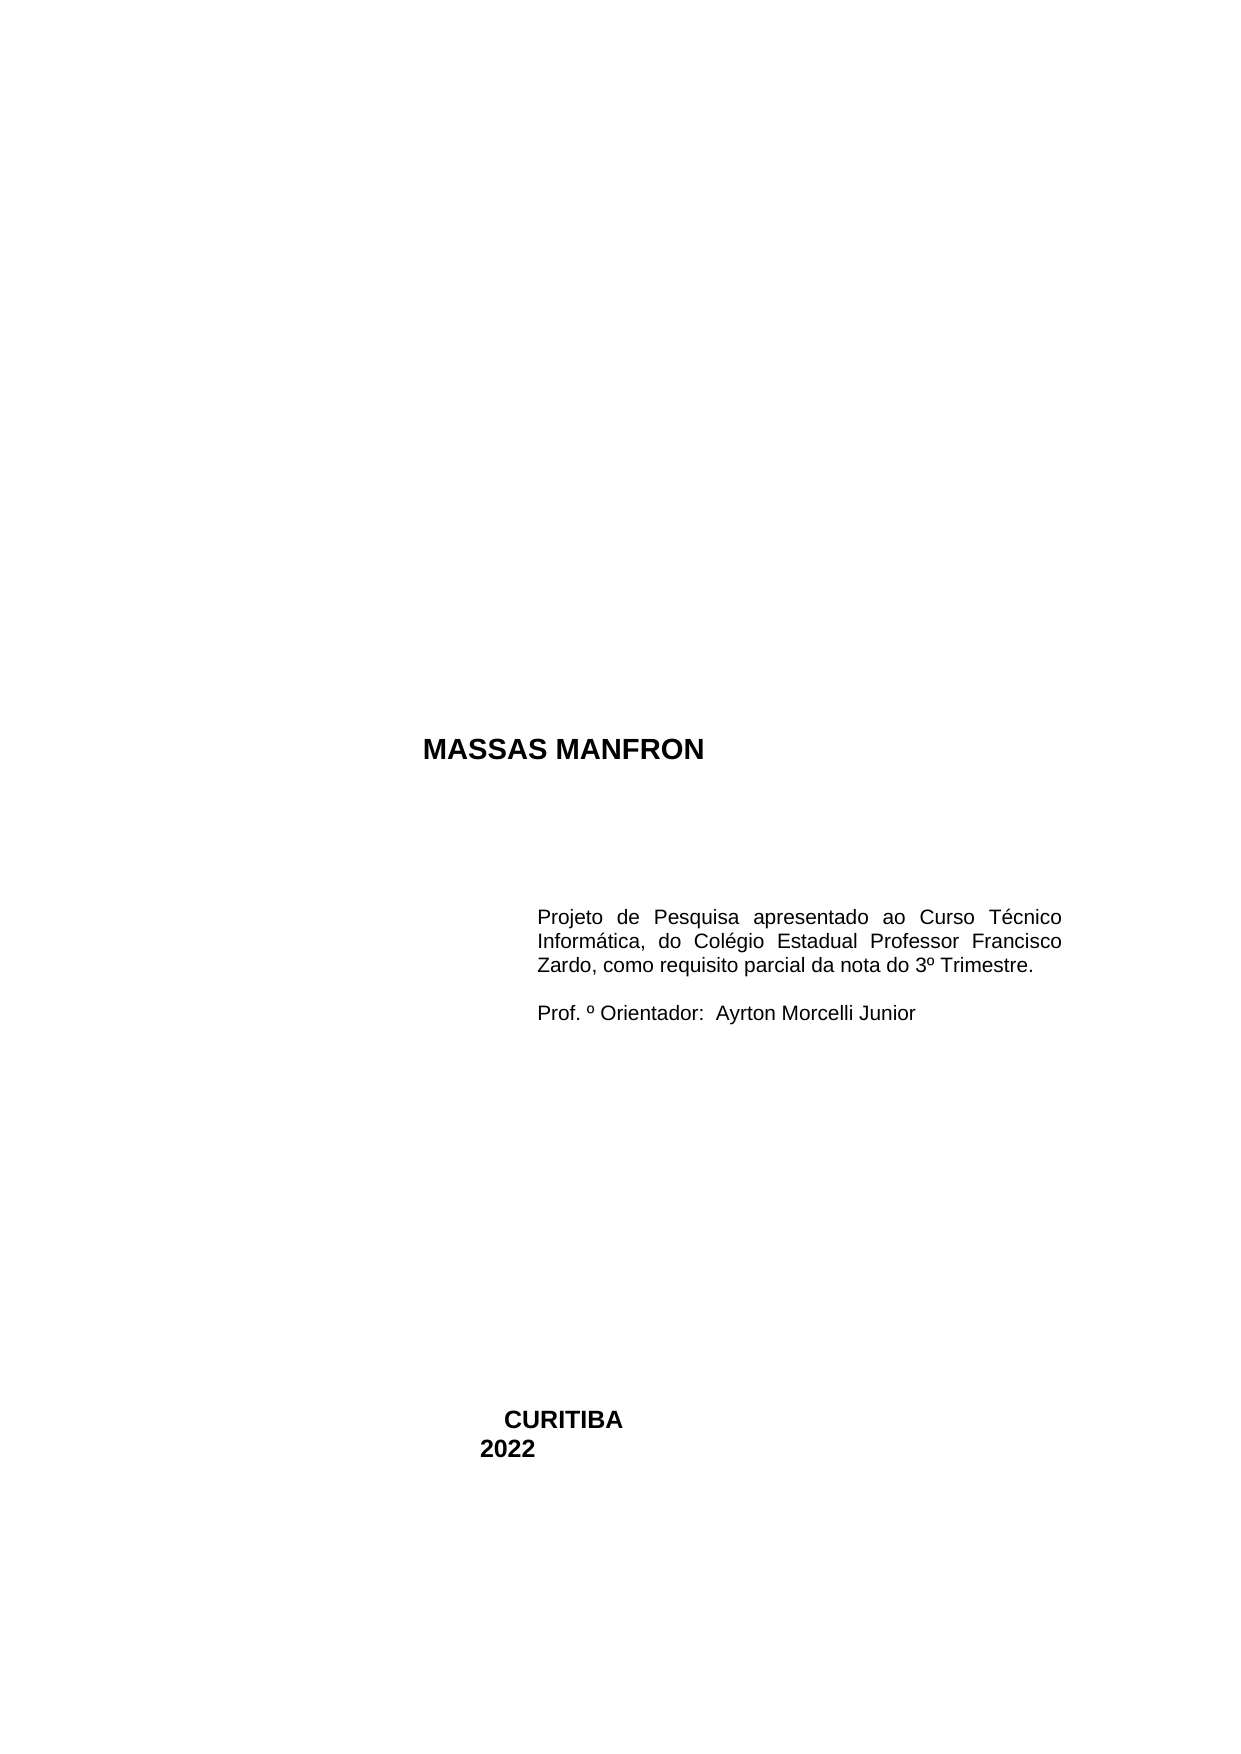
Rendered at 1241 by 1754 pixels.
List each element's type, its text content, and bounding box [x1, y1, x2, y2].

text Prof. º Orientador: Ayrton Morcelli Junior [537, 1001, 1062, 1024]
text 2022 [64, 1434, 1062, 1463]
text CURITIBA [64, 1406, 1062, 1434]
text MASSAS MANFRON [64, 703, 1062, 880]
text Projeto de Pesquisa apresentado ao Curso Técnico Informática, do Colégio Estadual Professor Francisco Zardo, como requisito parcial da nota do 3º Trimestre. [537, 905, 1062, 977]
